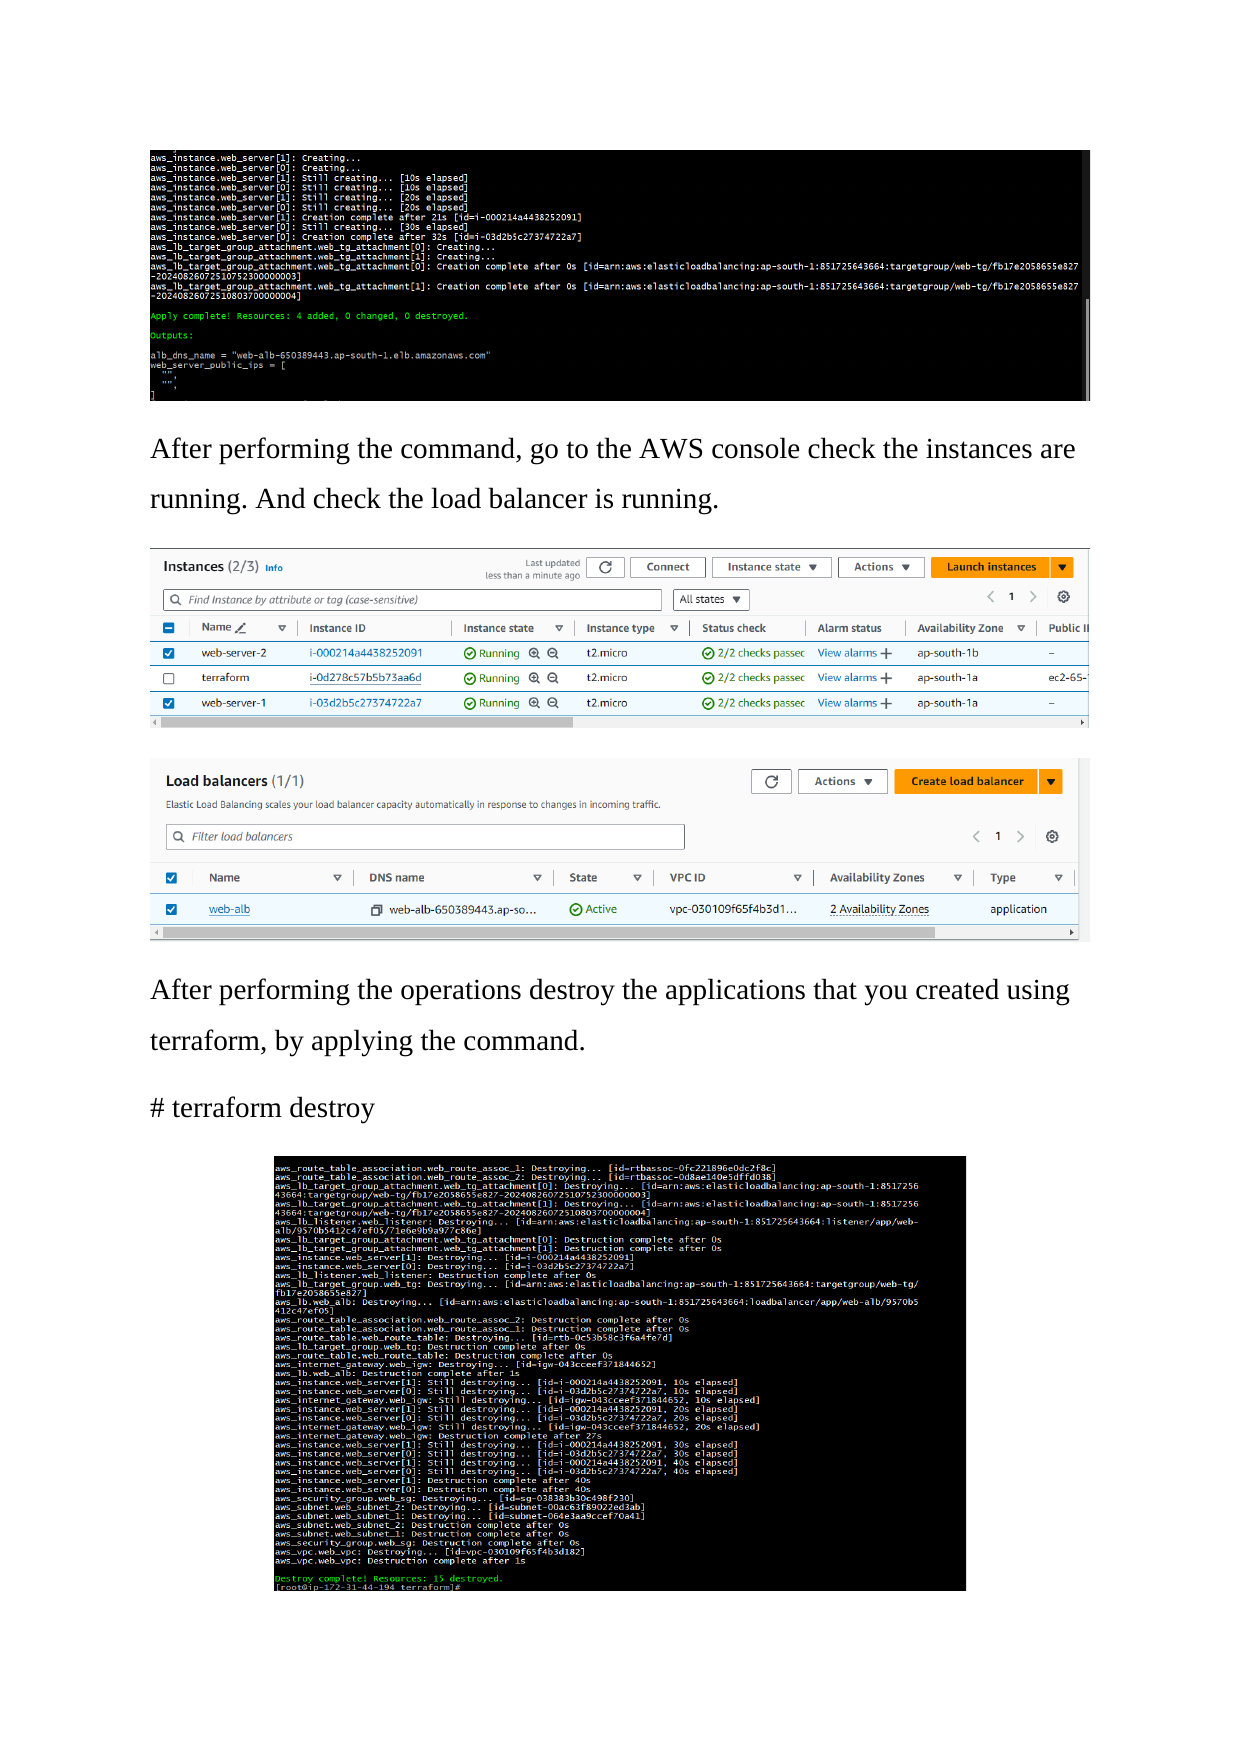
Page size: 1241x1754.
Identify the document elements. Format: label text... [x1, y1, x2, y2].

picture [150, 758, 1091, 942]
picture [274, 1156, 967, 1591]
picture [150, 548, 1091, 728]
text After performing the command, go to the AWS console check the instances are running. And check the load balancer is running. [150, 431, 1090, 515]
text After performing the operations destroy the applications that you created using terraform, by applying the command. [150, 972, 1090, 1056]
text # terraform destroy [150, 1090, 1090, 1123]
picture [150, 150, 1091, 401]
